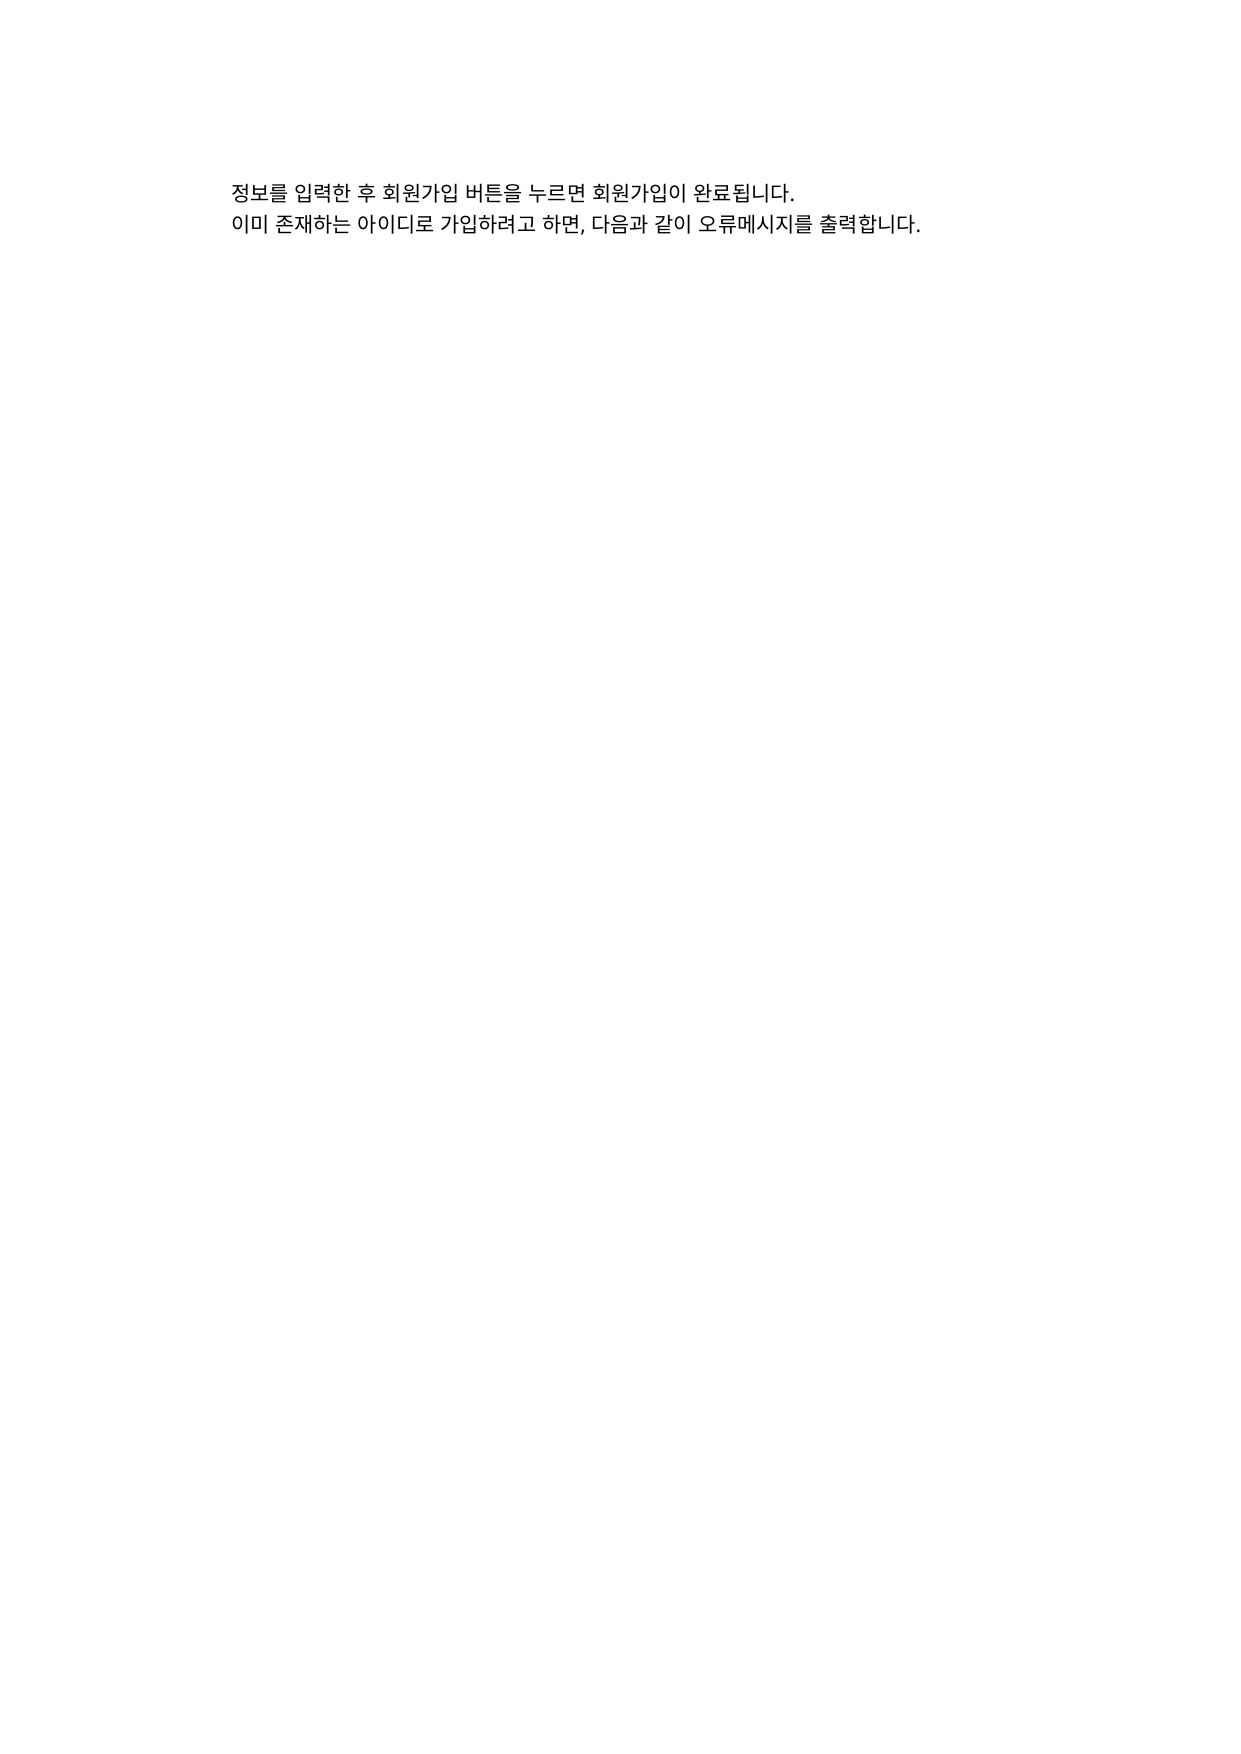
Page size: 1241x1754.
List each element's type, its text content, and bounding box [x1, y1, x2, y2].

text 이미 존재하는 아이디로 가입하려고 하면, 다음과 같이 오류메시지를 출력합니다. [231, 208, 1093, 239]
text 정보를 입력한 후 회원가입 버튼을 누르면 회원가입이 완료됩니다. [231, 177, 1093, 207]
